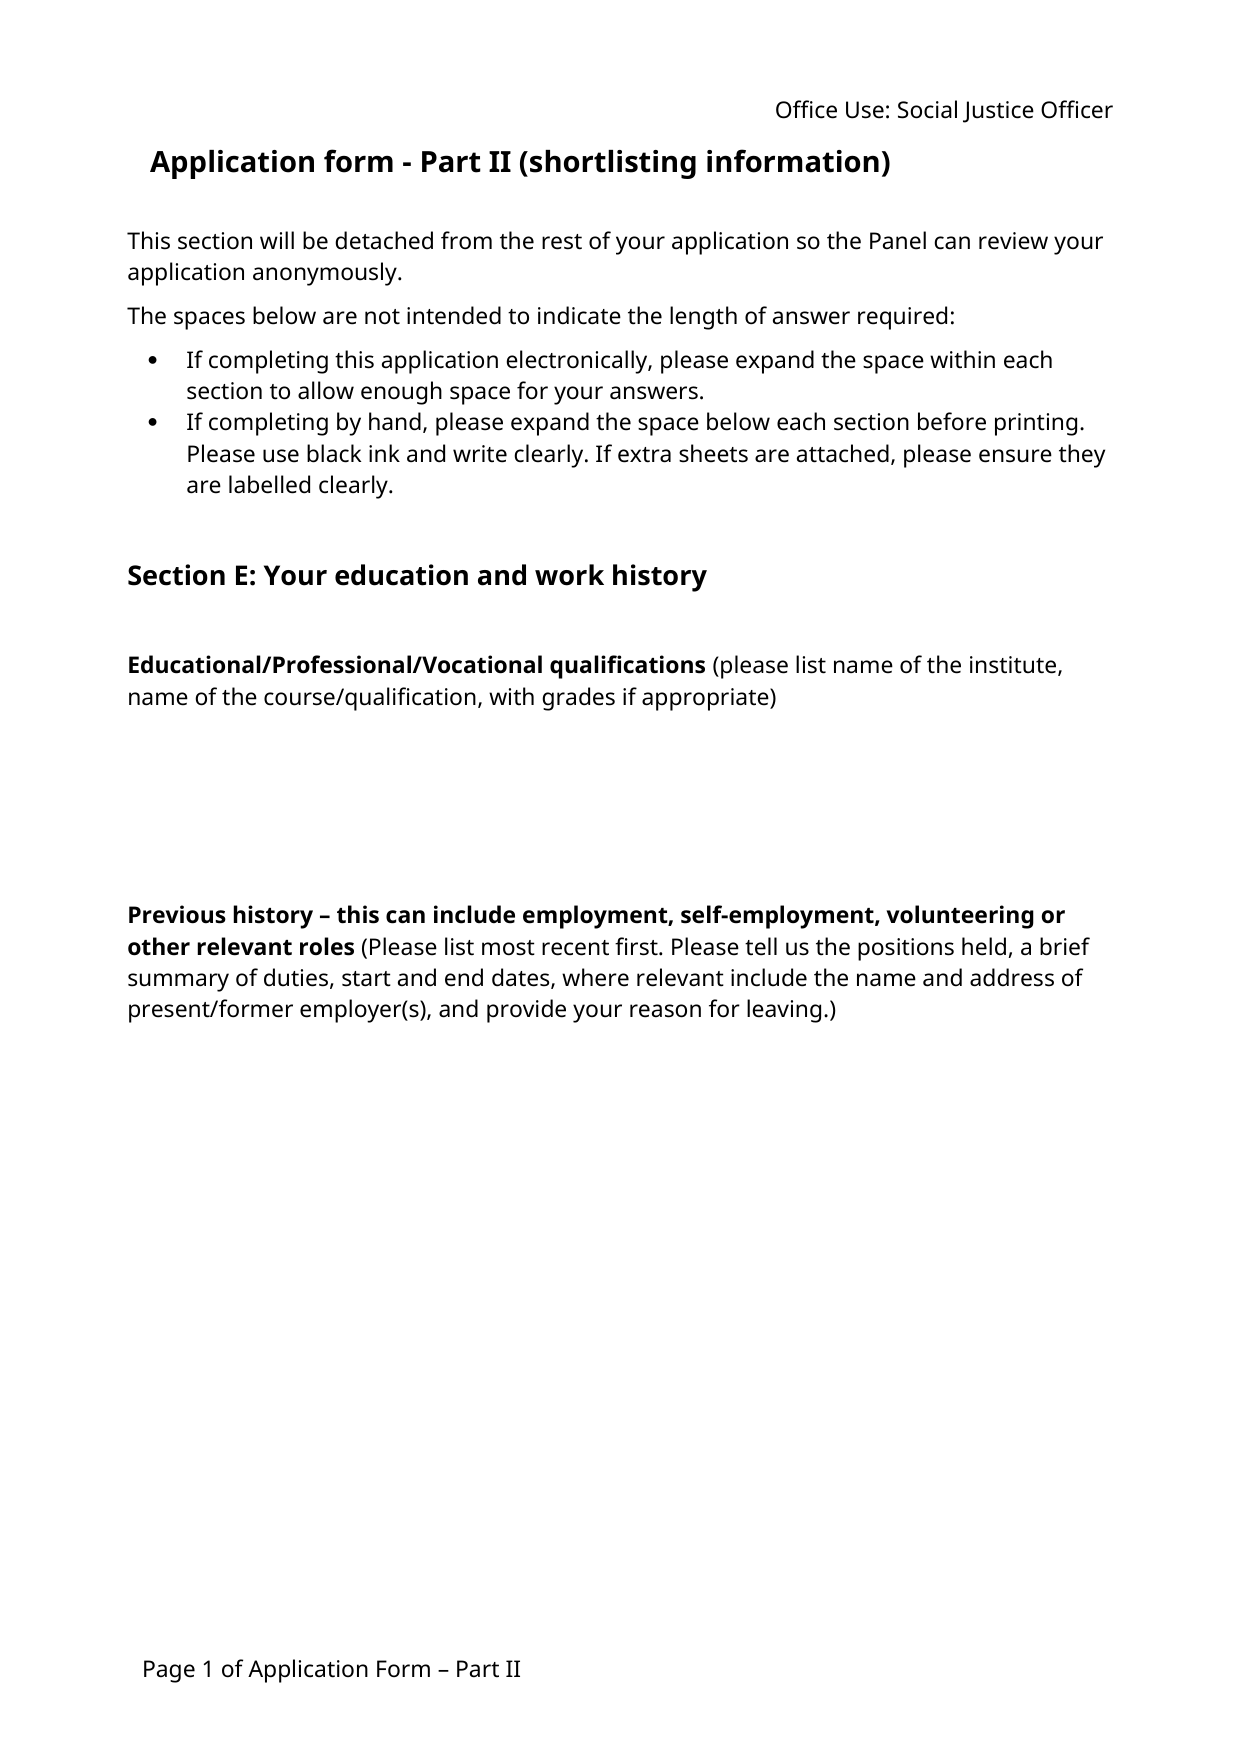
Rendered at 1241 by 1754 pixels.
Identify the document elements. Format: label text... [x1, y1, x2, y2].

text The spaces below are not intended to indicate the length of answer required: [127, 300, 1113, 331]
subtitle Section E: Your education and work history [127, 556, 1113, 593]
subtitle Application form - Part II (shortlisting information) [150, 142, 1113, 181]
text Previous history – this can include employment, self-employment, volunteering or other relevant roles (Please list most recent first. Please tell us the positions held, a brief summary of duties, start and end dates, where relevant include the name and address of present/former employer(s), and provide your reason for leaving.) [127, 899, 1113, 1024]
text Educational/Professional/Vocational qualifications (please list name of the institute, name of the course/qualification, with grades if appropriate) [127, 649, 1113, 712]
list If completing this application electronically, please expand the space within each section to allow enough space for your answers. [149, 344, 1113, 406]
text This section will be detached from the rest of your application so the Panel can review your application anonymously. [127, 225, 1113, 288]
list If completing by hand, please expand the space below each section before printing. Please use black ink and write clearly. If extra sheets are attached, please ensure they are labelled clearly. [149, 406, 1113, 500]
